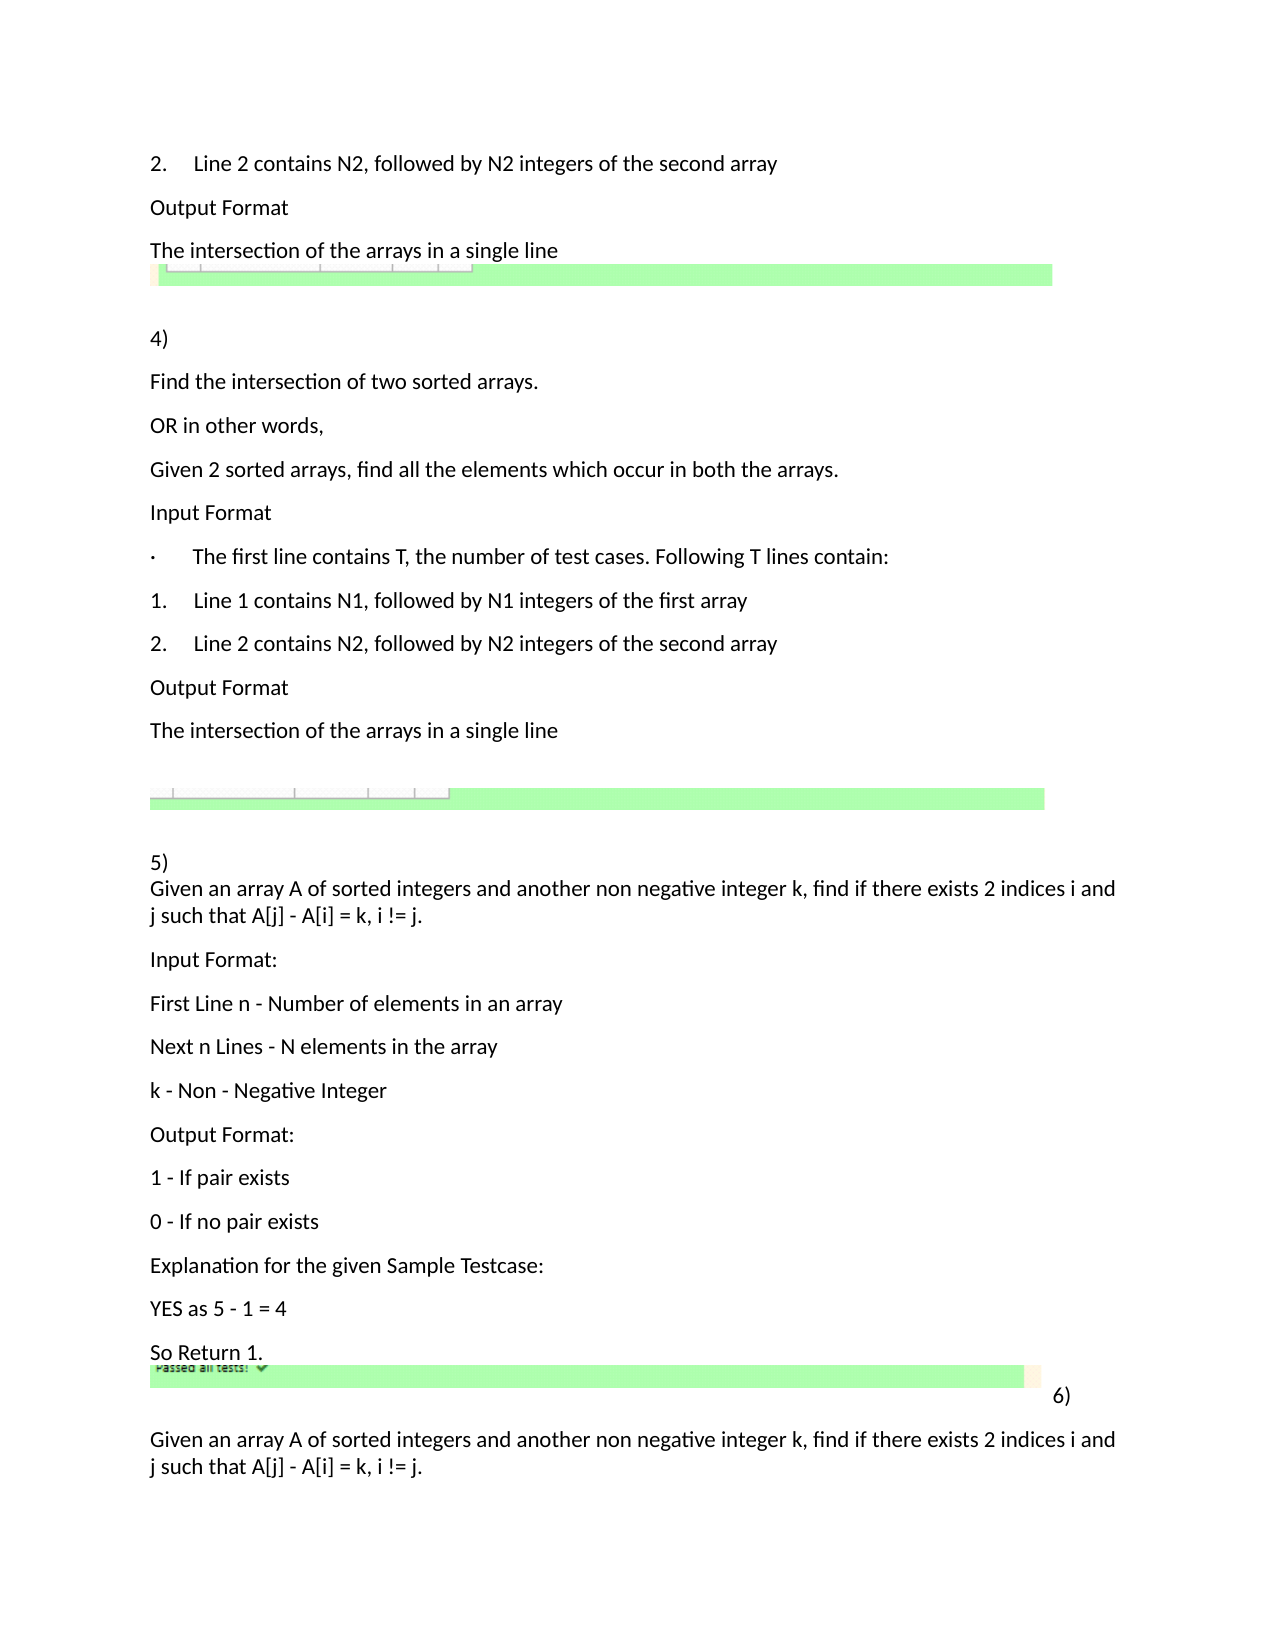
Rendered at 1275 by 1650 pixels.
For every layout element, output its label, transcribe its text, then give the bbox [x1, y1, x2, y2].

text k - Non - Negative Integer [150, 1077, 1125, 1104]
text Output Format [150, 674, 1125, 701]
text Given 2 sorted arrays, find all the elements which occur in both the arrays. [150, 456, 1125, 482]
text Output Format [150, 194, 1125, 221]
text Next n Lines - N elements in the array [150, 1033, 1125, 1060]
text YES as 5 - 1 = 4 [150, 1295, 1125, 1322]
text 1. Line 1 contains N1, followed by N1 integers of the first array [150, 586, 1125, 613]
text 2. Line 2 contains N2, followed by N2 integers of the second array [150, 630, 1125, 657]
text · The first line contains T, the number of test cases. Following T lines contain: [150, 543, 1125, 570]
text Output Format: [150, 1121, 1125, 1147]
text 4) [150, 324, 1125, 352]
text 6) [150, 1382, 1125, 1409]
text The intersection of the arrays in a single line [150, 717, 1125, 744]
text 2. Line 2 contains N2, followed by N2 integers of the second array [150, 150, 1125, 177]
text Input Format [150, 499, 1125, 526]
text 5) Given an array A of sorted integers and another non negative integer k, find if there exists 2 indices i and j such that A[j] - A[i] = k, i != j. [150, 848, 1125, 929]
text Given an array A of sorted integers and another non negative integer k, find if there exists 2 indices i and j such that A[j] - A[i] = k, i != j. [150, 1426, 1125, 1480]
text Explanation for the given Sample Testcase: [150, 1251, 1125, 1278]
text First Line n - Number of elements in an array [150, 989, 1125, 1017]
text The intersection of the arrays in a single line [150, 237, 1125, 264]
text 1 - If pair exists [150, 1164, 1125, 1191]
text Input Format: [150, 946, 1125, 973]
text 0 - If no pair exists [150, 1208, 1125, 1235]
text Find the intersection of two sorted arrays. [150, 368, 1125, 395]
text So Return 1. [150, 1339, 1125, 1366]
text OR in other words, [150, 412, 1125, 439]
